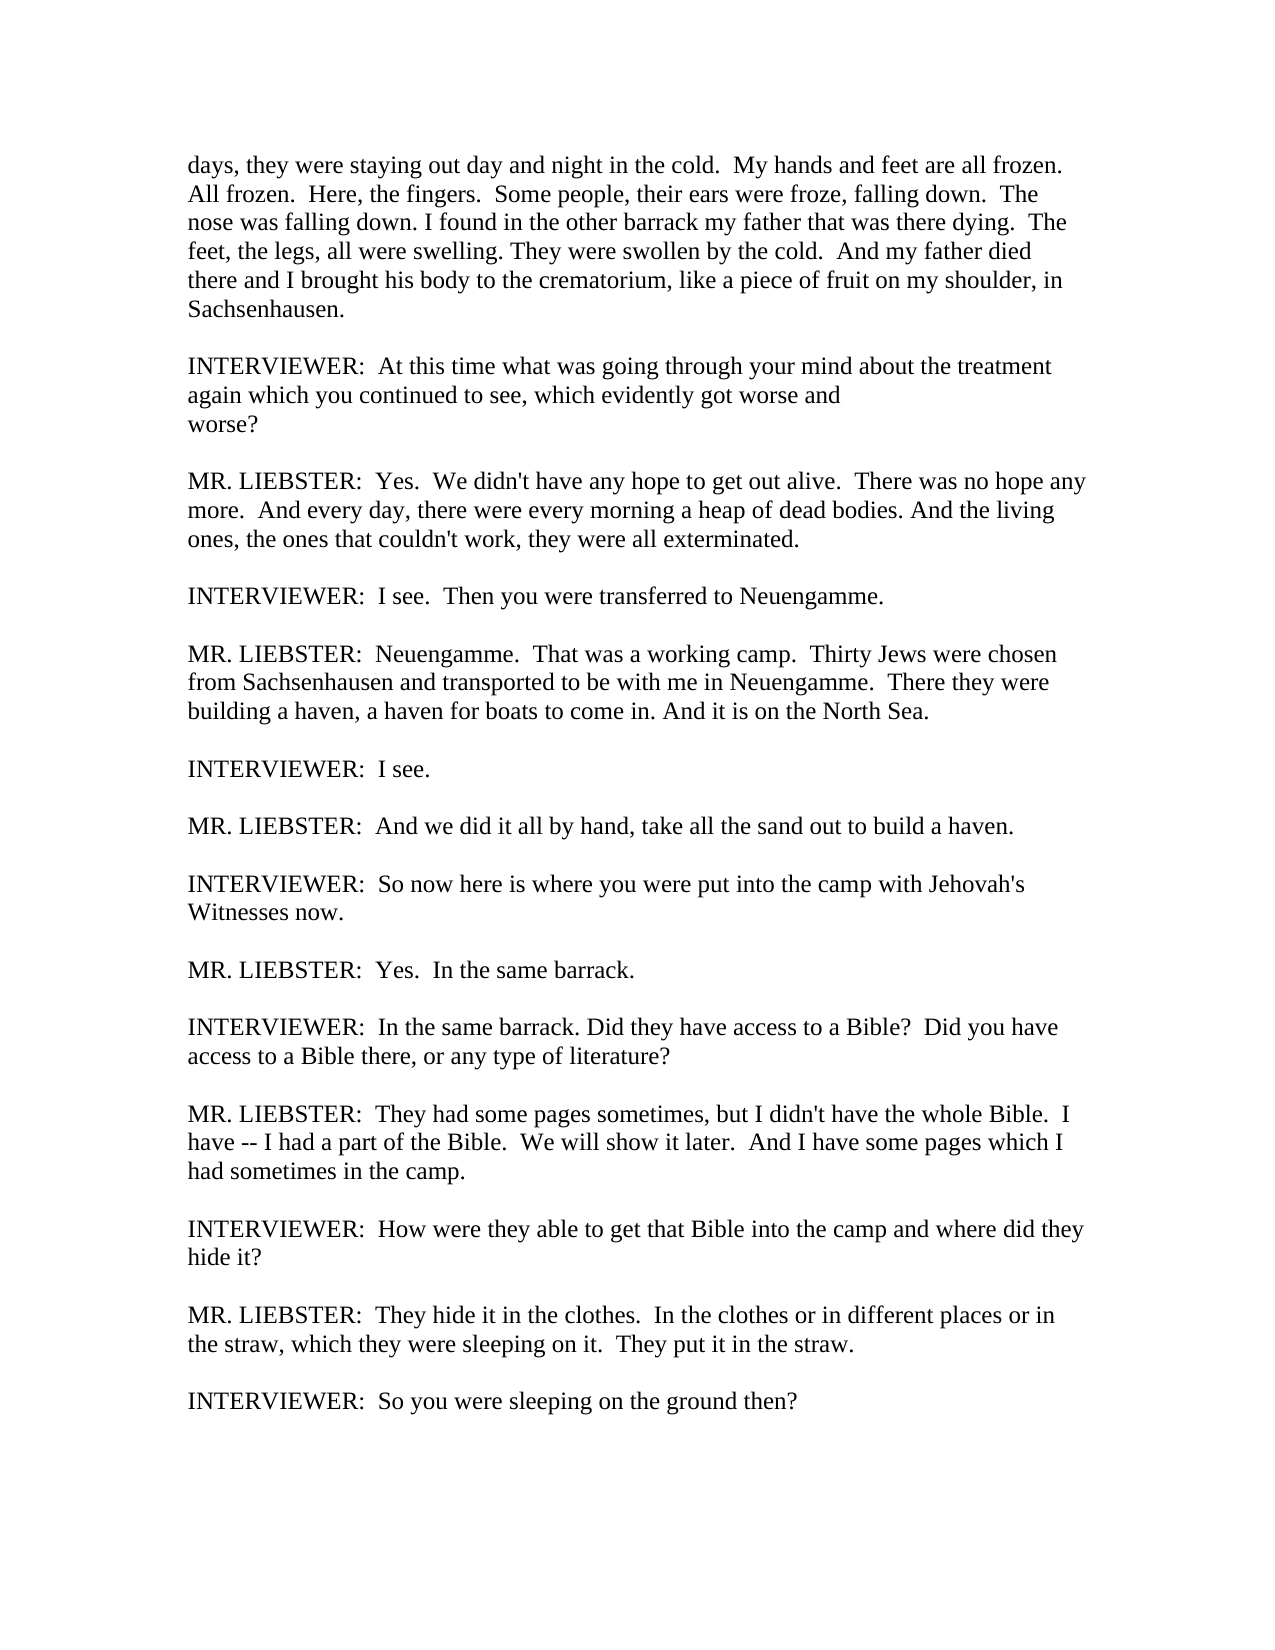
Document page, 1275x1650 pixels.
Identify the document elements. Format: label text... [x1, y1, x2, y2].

text MR. LIEBSTER: And we did it all by hand, take all the sand out to build a haven. [187, 811, 1087, 840]
text MR. LIEBSTER: Yes. In the same barrack. [187, 955, 1087, 984]
text INTERVIEWER: I see. [187, 754, 1087, 782]
text INTERVIEWER: How were they able to get that Bible into the camp and where did they hide it? [187, 1214, 1087, 1271]
text INTERVIEWER: At this time what was going through your mind about the treatment again which you continued to see, which evidently got worse and [187, 351, 1087, 409]
text INTERVIEWER: I see. Then you were transferred to Neuengamme. [187, 581, 1087, 610]
text MR. LIEBSTER: They had some pages sometimes, but I didn't have the whole Bible. I have -- I had a part of the Bible. We will show it later. And I have some pages which I had sometimes in the camp. [187, 1099, 1087, 1185]
text INTERVIEWER: So now here is where you were put into the camp with Jehovah's Witnesses now. [187, 869, 1087, 926]
text INTERVIEWER: So you were sleeping on the ground then? [187, 1386, 1087, 1415]
text worse? [187, 409, 1087, 437]
text MR. LIEBSTER: Yes. We didn't have any hope to get out alive. There was no hope any more. And every day, there were every morning a heap of dead bodies. And the living ones, the ones that couldn't work, they were all exterminated. [187, 466, 1087, 552]
text MR. LIEBSTER: They hide it in the clothes. In the clothes or in different places or in the straw, which they were sleeping on it. They put it in the straw. [187, 1300, 1087, 1357]
text INTERVIEWER: In the same barrack. Did they have access to a Bible? Did you have access to a Bible there, or any type of literature? [187, 1012, 1087, 1070]
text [187, 150, 1087, 322]
text MR. LIEBSTER: Neuengamme. That was a working camp. Thirty Jews were chosen from Sachsenhausen and transported to be with me in Neuengamme. There they were building a haven, a haven for boats to come in. And it is on the North Sea. [187, 639, 1087, 725]
